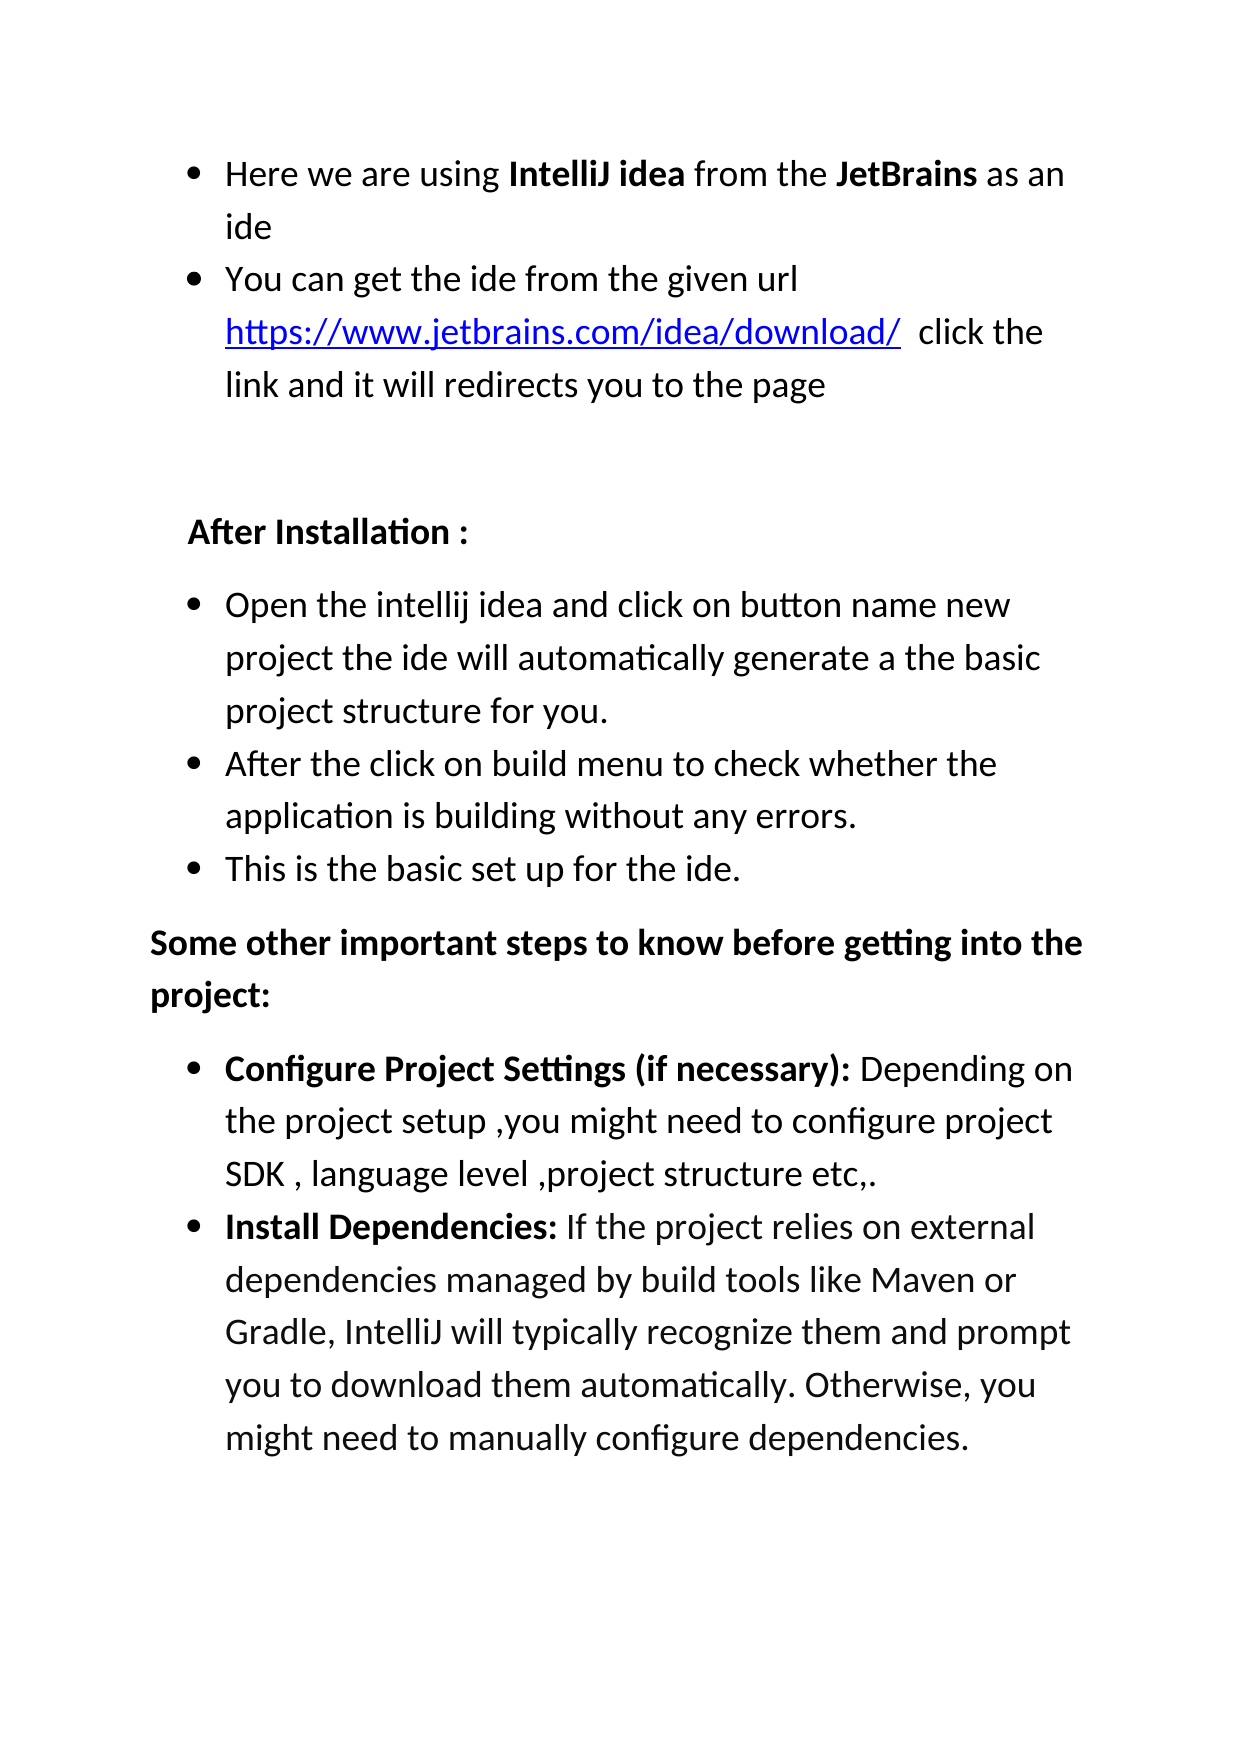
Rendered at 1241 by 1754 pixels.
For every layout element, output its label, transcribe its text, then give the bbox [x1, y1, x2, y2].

list Install Dependencies: If the project relies on external dependencies managed by build tools like Maven or Gradle, IntelliJ will typically recognize them and prompt you to download them automatically. Otherwise, you might need to manually configure dependencies. [187, 1203, 1090, 1459]
text Some other important steps to know before getting into the project: [150, 918, 1090, 1017]
list Open the intellij idea and click on button name new project the ide will automatically generate a the basic project structure for you. [187, 581, 1090, 733]
list Configure Project Settings (if necessary): Depending on the project setup ,you might need to configure project SDK , language level ,project structure etc,. [187, 1045, 1090, 1196]
text After Installation : [187, 508, 1090, 554]
list This is the basic set up for the ide. [187, 845, 1090, 891]
list Here we are using IntelliJ idea from the JetBrains as an ide [187, 150, 1090, 248]
list You can get the ide from the given url https://www.jetbrains.com/idea/download/ click the link and it will redirects you to the page [187, 255, 1090, 407]
list After the click on build menu to check whether the application is building without any errors. [187, 739, 1090, 838]
